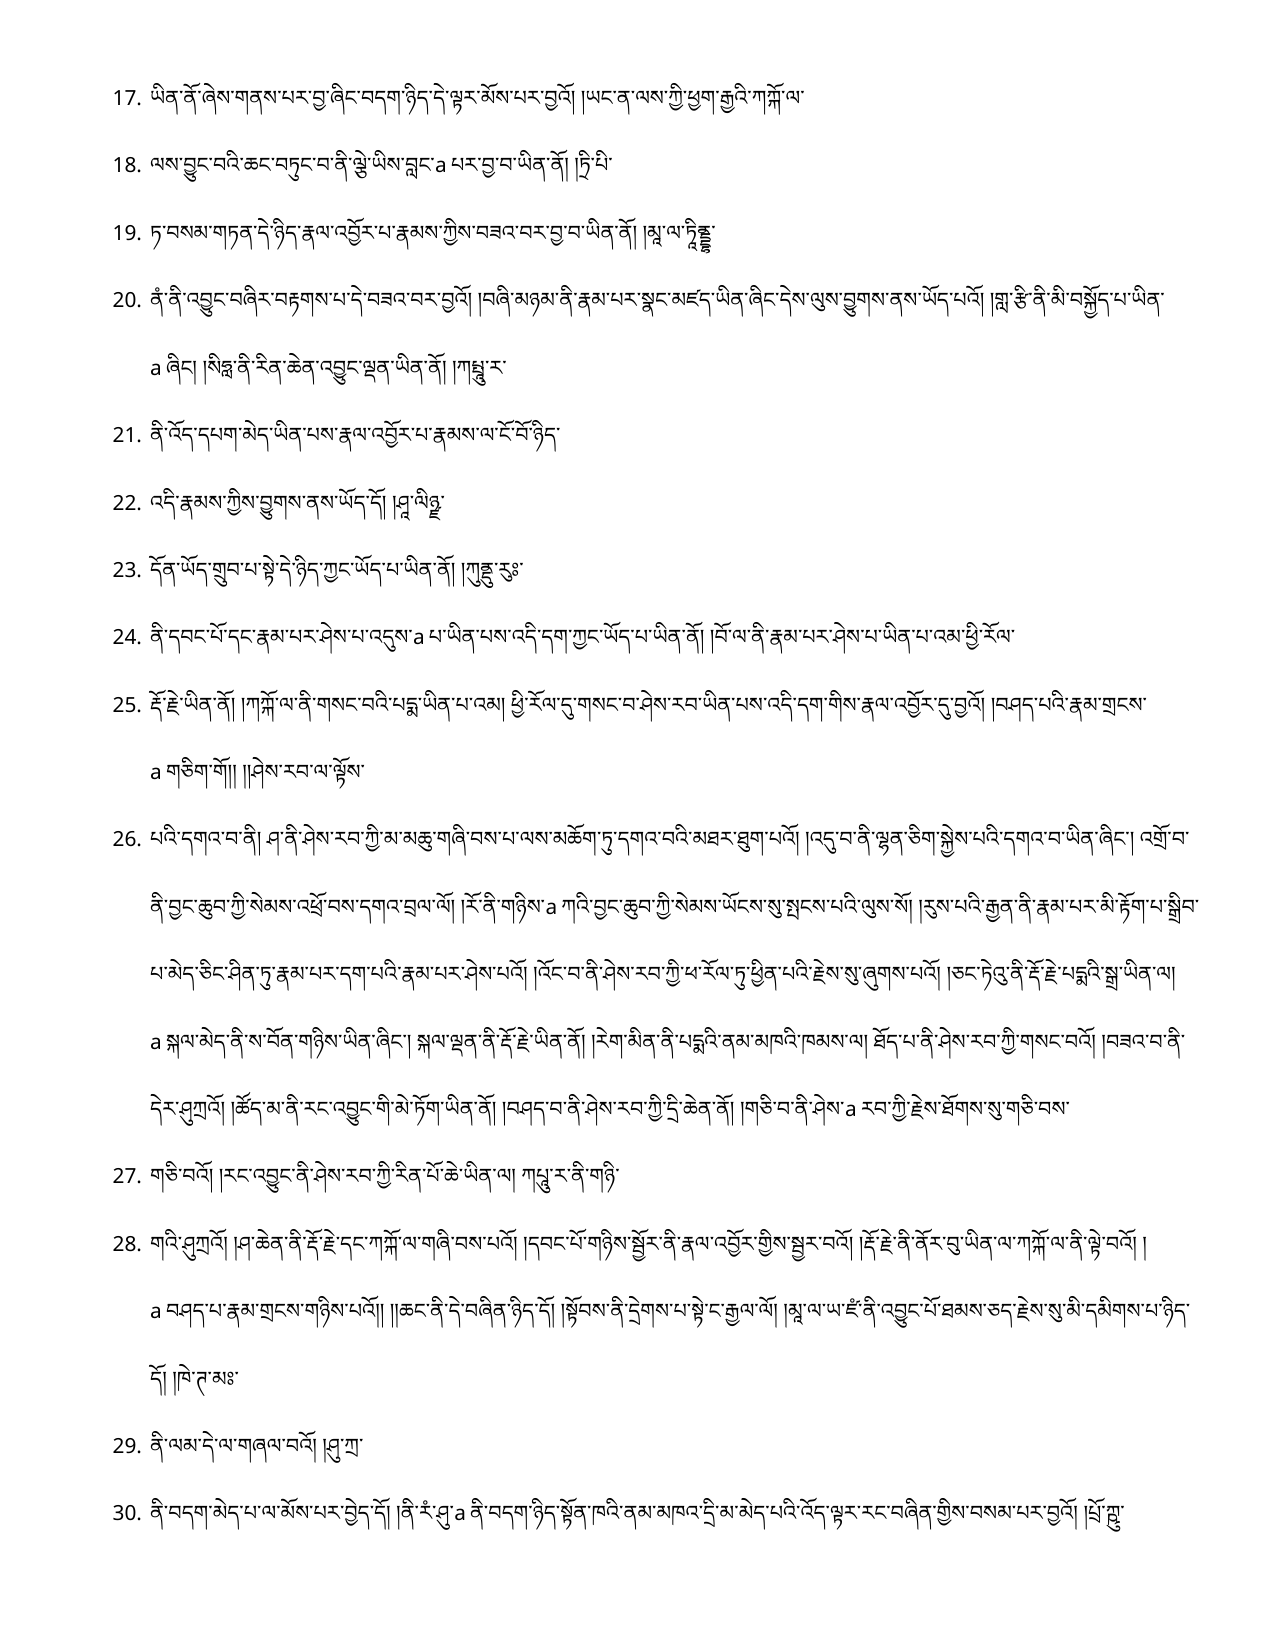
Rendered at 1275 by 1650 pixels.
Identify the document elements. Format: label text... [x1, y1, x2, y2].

list ནཾ་ནི་འབྱུང་བཞིར་བརྟགས་པ་དེ་བཟའ་བར་བྱའོ། །བཞི་མཉམ་ནི་རྣམ་པར་སྣང་མཛད་ཡིན་ཞིང་དེས་ལུས་བྱུགས་ནས་ཡོད་པའོ། །གླ་རྩི་ནི་མི་བསྐྱོད་པ་ཡིན་aཞིང། །སིཧླ་ནི་རིན་ཆེན་འབྱུང་ལྡན་ཡིན་ནོ། །ཀཔྤཱུ་ར་ [112, 277, 1200, 403]
list ནི་དབང་པོ་དང་རྣམ་པར་ཤེས་པ་འདུས་aཔ་ཡིན་པས་འདི་དག་ཀྱང་ཡོད་པ་ཡིན་ནོ། །བོ་ལ་ནི་རྣམ་པར་ཤེས་པ་ཡིན་པ་འམ་ཕྱི་རོལ་ [112, 614, 1200, 673]
list ཏ་བསམ་གཏན་དེ་ཉིད་རྣལ་འབྱོར་པ་རྣམས་ཀྱིས་བཟའ་བར་བྱ་བ་ཡིན་ནོ། །མཱ་ལ་ཏཱིནྡྷ་ [112, 210, 1200, 268]
list ལས་བྱུང་བའི་ཆང་བཏུང་བ་ནི་ལྕེ་ཡིས་བླང་aཔར་བྱ་བ་ཡིན་ནོ། །ཏྲི་པི་ [112, 142, 1200, 201]
list རྡོ་རྗེ་ཡིན་ནོ། །ཀཀྐོ་ལ་ནི་གསང་བའི་པདྨ་ཡིན་པ་འམ། ཕྱི་རོལ་དུ་གསང་བ་ཤེས་རབ་ཡིན་པས་འདི་དག་གིས་རྣལ་འབྱོར་དུ་བྱའོ། །བཤད་པའི་རྣམ་གྲངས་aགཅིག་གོ།། །།ཤེས་རབ་ལ་ལྟོས་ [112, 682, 1200, 808]
list ནི་བདག་མེད་པ་ལ་མོས་པར་བྱེད་དོ། །ནི་རཾ་ཤུ་aནི་བདག་ཉིད་སྟོན་ཁའི་ནམ་མཁའ་དྲི་མ་མེད་པའི་འོད་ལྟར་རང་བཞིན་གྱིས་བསམ་པར་བྱའོ། །པྲོ་ཀྵུ་ [112, 1490, 1200, 1549]
list པའི་དགའ་བ་ནི། ཤ་ནི་ཤེས་རབ་ཀྱི་མ་མཆུ་གཞི་བས་པ་ལས་མཆོག་ཏུ་དགའ་བའི་མཐར་ཐུག་པའོ། །འདུ་བ་ནི་ལྷན་ཅིག་སྐྱེས་པའི་དགའ་བ་ཡིན་ཞིང༌། འགྲོ་བ་ནི་བྱང་ཆུབ་ཀྱི་སེམས་འཕྲོ་བས་དགའ་བྲལ་ལོ། །རོ་ནི་གཉིས་aཀའི་བྱང་ཆུབ་ཀྱི་སེམས་ཡོངས་སུ་སྤངས་པའི་ལུས་སོ། །རུས་པའི་རྒྱན་ནི་རྣམ་པར་མི་རྟོག་པ་སྒྲིབ་པ་མེད་ཅིང་ཤིན་ཏུ་རྣམ་པར་དག་པའི་རྣམ་པར་ཤེས་པའོ། །འོང་བ་ནི་ཤེས་རབ་ཀྱི་ཕ་རོལ་ཏུ་ཕྱིན་པའི་རྗེས་སུ་ཞུགས་པའོ། །ཅང་ཏེའུ་ནི་རྡོ་རྗེ་པདྨའི་སྒྲ་ཡིན་ལ། aསྐལ་མེད་ནི་ས་བོན་གཉིས་ཡིན་ཞིང༌། སྐལ་ལྡན་ནི་རྡོ་རྗེ་ཡིན་ནོ། །རེག་མིན་ནི་པདྨའི་ནམ་མཁའི་ཁམས་ལ། ཐོད་པ་ནི་ཤེས་རབ་ཀྱི་གསང་བའོ། །བཟའ་བ་ནི་དེར་ཤུཀྲའོ། །ཚོད་མ་ནི་རང་འབྱུང་གི་མེ་ཏོག་ཡིན་ནོ། །བཤད་བ་ནི་ཤེས་རབ་ཀྱི་དྲི་ཆེན་ནོ། །གཅི་བ་ནི་ཤེས་aརབ་ཀྱི་རྗེས་ཐོགས་སུ་གཅི་བས་ [112, 816, 1200, 1144]
list གཅི་བའོ། །རང་འབྱུང་ནི་ཤེས་རབ་ཀྱི་རིན་པོ་ཆེ་ཡིན་ལ། ཀཔཱུ་ར་ནི་གཉི་ [112, 1153, 1200, 1212]
list ནི་ལམ་དེ་ལ་གཞལ་བའོ། །ཤུ་ཀྲ་ [112, 1423, 1200, 1482]
list ཡིན་ནོ་ཞེས་གནས་པར་བྱ་ཞིང་བདག་ཉིད་དེ་ལྟར་མོས་པར་བྱའོ། །ཡང་ན་ལས་ཀྱི་ཕྱག་རྒྱའི་ཀཀྐོ་ལ་ [112, 75, 1200, 134]
list དོན་ཡོད་གྲུབ་པ་སྟེ་དེ་ཉིད་ཀྱང་ཡོད་པ་ཡིན་ནོ། །ཀུནྡུ་རུཿ་ [112, 547, 1200, 605]
list འདི་རྣམས་ཀྱིས་བྱུགས་ནས་ཡོད་དོ། །ཤཱ་ལིཉྫ་ [112, 479, 1200, 538]
list གའི་ཤུཀྲའོ། །ཤ་ཆེན་ནི་རྡོ་རྗེ་དང་ཀཀྐོ་ལ་གཞི་བས་པའོ། །དབང་པོ་གཉིས་སྦྱོར་ནི་རྣལ་འབྱོར་གྱིས་སྦྱར་བའོ། །རྡོ་རྗེ་ནི་ནོར་བུ་ཡིན་ལ་ཀཀྐོ་ལ་ནི་ལྟེ་བའོ། །aབཤད་པ་རྣམ་གྲངས་གཉིས་པའོ།། །།ཆང་ནི་དེ་བཞིན་ཉིད་དོ། །སྟོབས་ནི་དྲེགས་པ་སྟེ་ང་རྒྱལ་ལོ། །མཱ་ལ་ཡ་ཛཾ་ནི་འབྱུང་པོ་ཐམས་ཅད་རྗེས་སུ་མི་དམིགས་པ་ཉིད་དོ། །ཁེ་ཊ་མཿ་ [112, 1221, 1200, 1414]
list ནི་འོད་དཔག་མེད་ཡིན་པས་རྣལ་འབྱོར་པ་རྣམས་ལ་ངོ་བོ་ཉིད་ [112, 412, 1200, 471]
